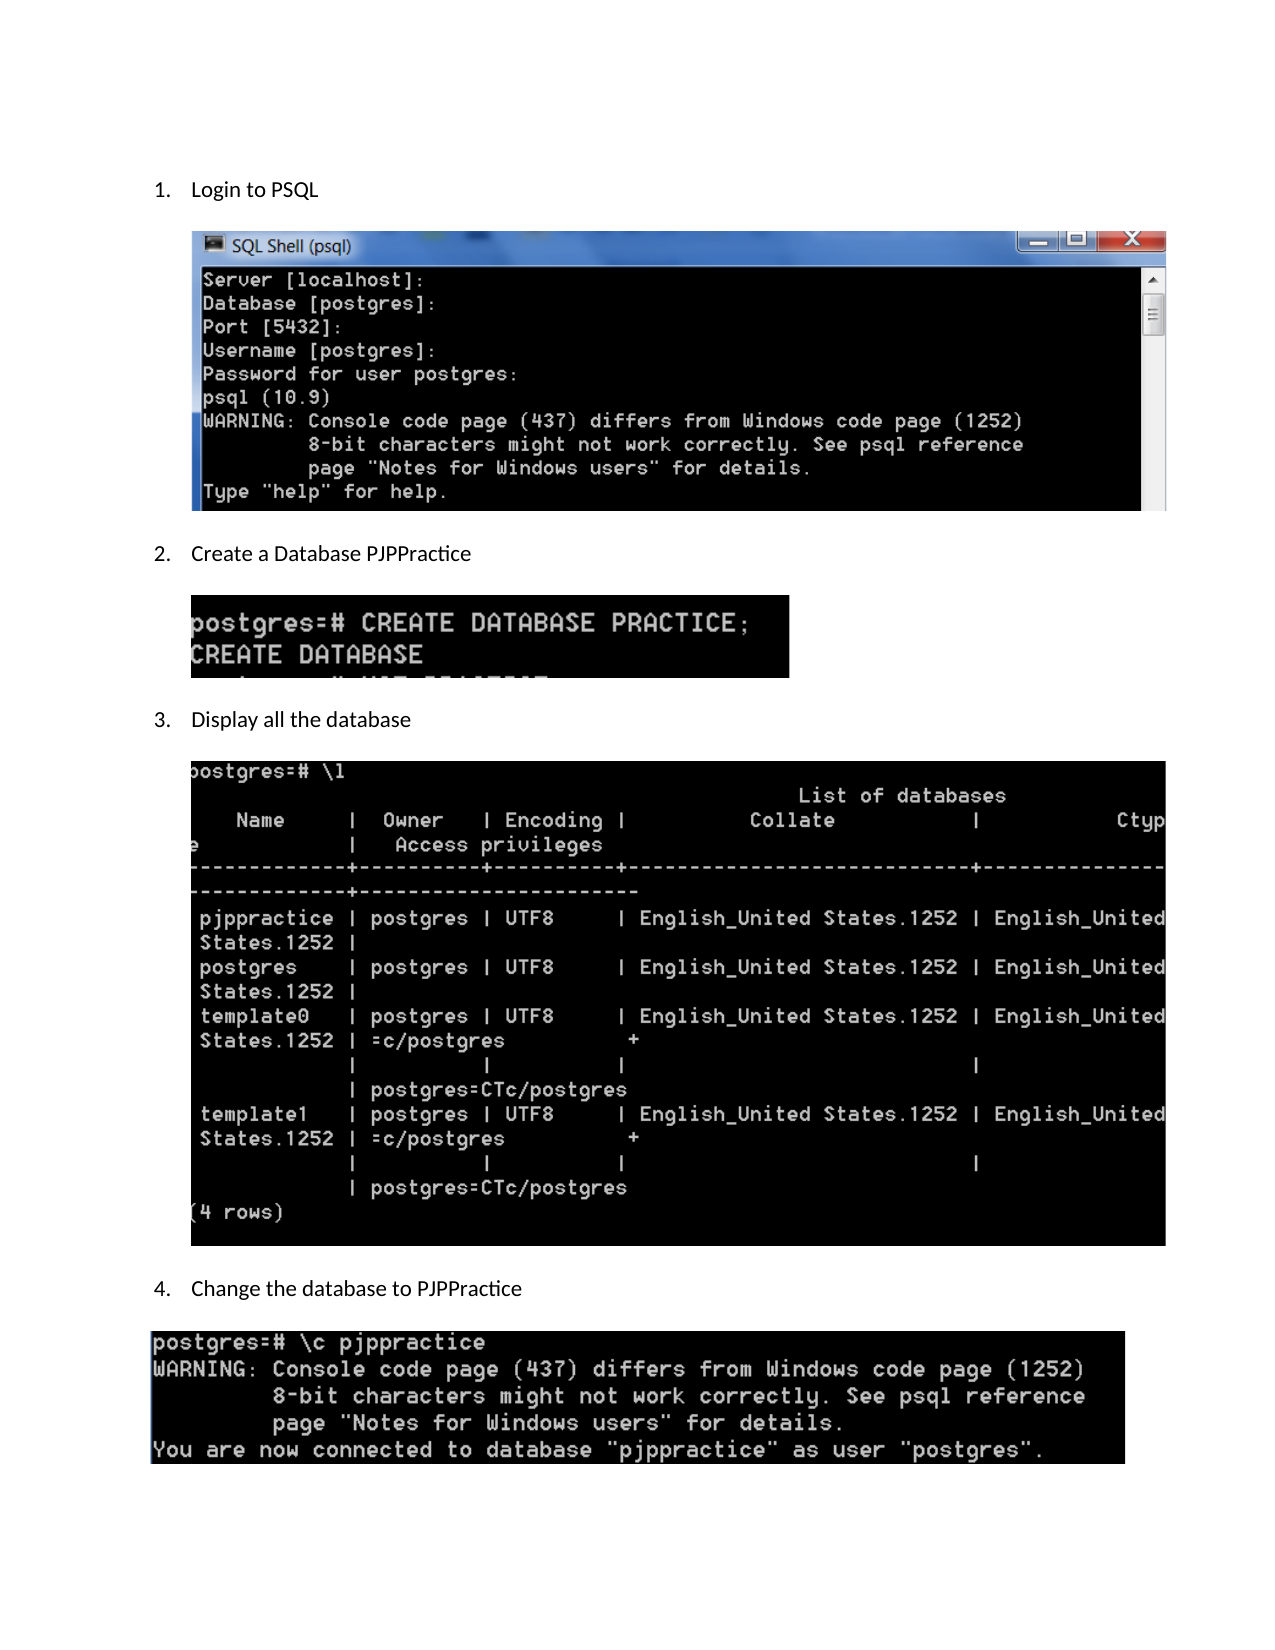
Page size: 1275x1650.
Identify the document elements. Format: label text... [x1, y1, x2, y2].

picture [150, 1331, 1125, 1464]
list Login to PSQL [154, 175, 1125, 203]
list Display all the database [154, 705, 1125, 733]
picture [191, 761, 1167, 1246]
picture [191, 595, 790, 678]
list Create a Database PJPPractice [154, 539, 1125, 567]
list Change the database to PJPPractice [154, 1274, 1125, 1302]
picture [191, 231, 1167, 511]
